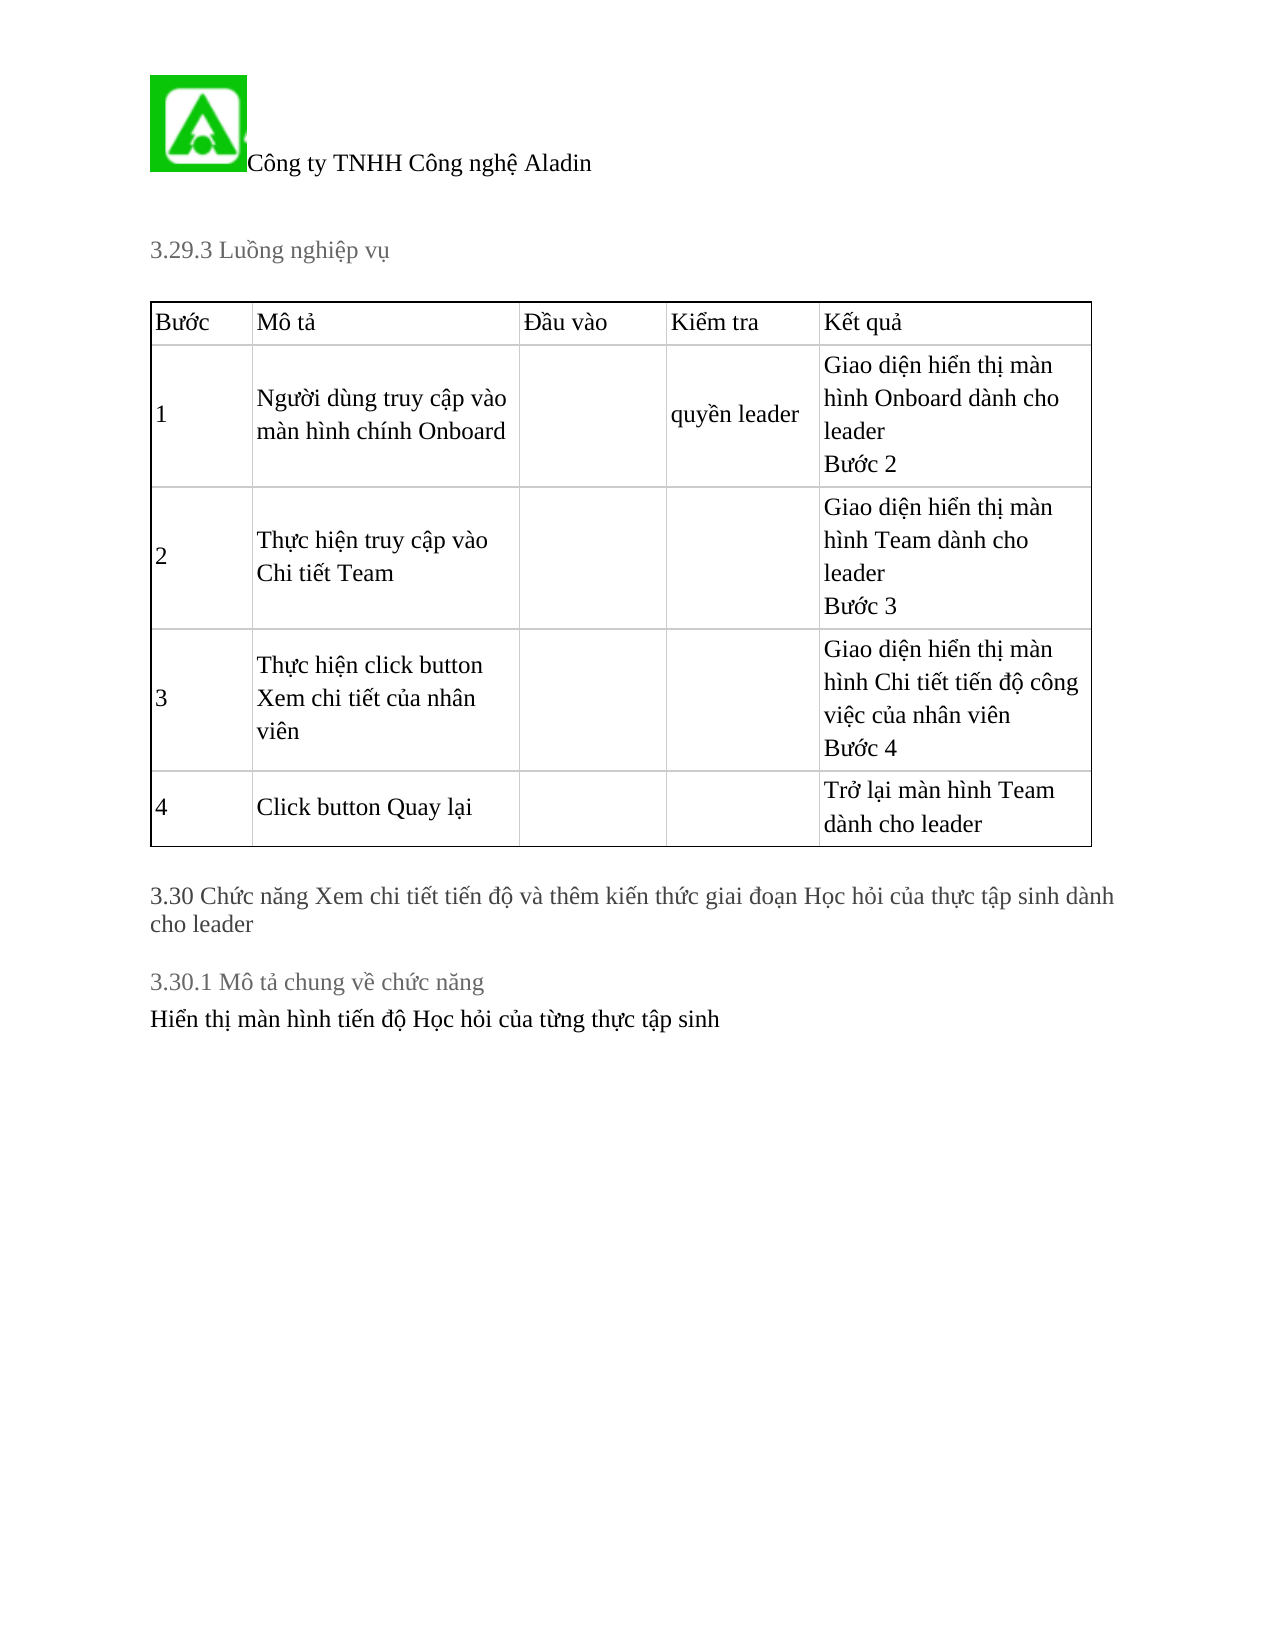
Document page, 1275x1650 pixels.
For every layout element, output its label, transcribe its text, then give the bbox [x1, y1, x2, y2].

text Hiển thị màn hình tiến độ Học hỏi của từng thực tập sinh [150, 1004, 1125, 1033]
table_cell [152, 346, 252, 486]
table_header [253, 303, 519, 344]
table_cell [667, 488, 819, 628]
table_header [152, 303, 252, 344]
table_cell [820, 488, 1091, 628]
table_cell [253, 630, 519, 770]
subtitle 3.30.1 Mô tả chung về chức năng [150, 967, 1125, 996]
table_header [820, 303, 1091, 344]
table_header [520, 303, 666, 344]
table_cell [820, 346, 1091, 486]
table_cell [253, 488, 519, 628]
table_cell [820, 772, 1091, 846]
subtitle 3.30 Chức năng Xem chi tiết tiến độ và thêm kiến thức giai đoạn Học hỏi của thực tập sinh dành cho leader [150, 881, 1125, 938]
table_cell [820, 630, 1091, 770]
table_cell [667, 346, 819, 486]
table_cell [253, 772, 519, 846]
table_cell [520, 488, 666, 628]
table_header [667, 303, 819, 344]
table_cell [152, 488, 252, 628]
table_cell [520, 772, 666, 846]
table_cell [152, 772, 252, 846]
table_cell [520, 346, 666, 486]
picture [150, 75, 247, 172]
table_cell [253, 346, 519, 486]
subtitle 3.29.3 Luồng nghiệp vụ [150, 235, 1125, 264]
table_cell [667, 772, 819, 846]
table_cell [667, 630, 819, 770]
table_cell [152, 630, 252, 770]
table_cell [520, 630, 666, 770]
